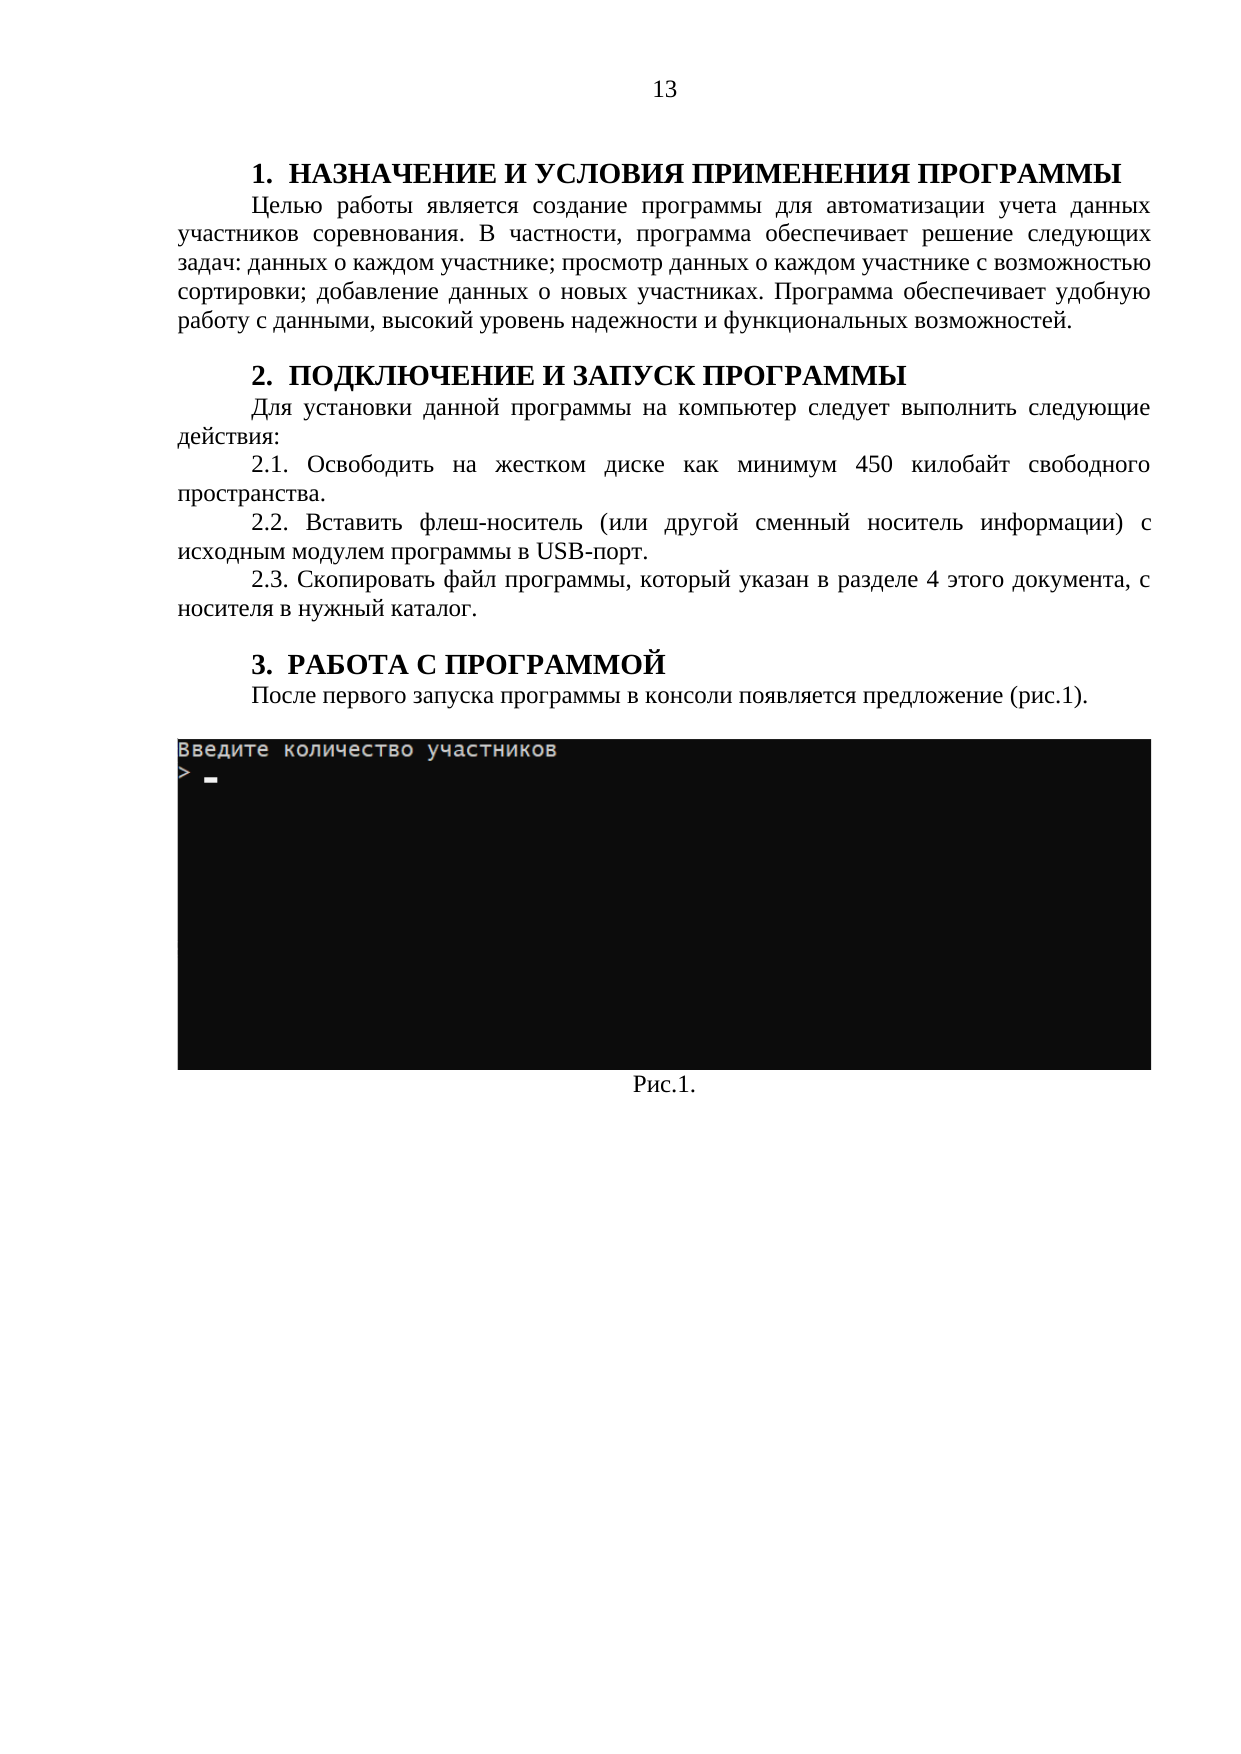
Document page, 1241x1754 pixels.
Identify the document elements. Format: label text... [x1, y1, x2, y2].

text После первого запуска программы в консоли появляется предложение (рис.1). [177, 681, 1152, 709]
text 2.2. Вставить флеш-носитель (или другой сменный носитель информации) с исходным модулем программы в USB-порт. [177, 507, 1152, 564]
text 2.1. Освободить на жестком диске как минимум 450 килобайт свободного пространства. [177, 449, 1152, 507]
text Целью работы является создание программы для автоматизации учета данных участников соревнования. В частности, программа обеспечивает решение следующих задач: данных о каждом участнике; просмотр данных о каждом участнике с возможностью сортировки; добавление данных о новых участниках. Программа обеспечивает удобную работу с данными, высокий уровень надежности и функциональных возможностей. [177, 190, 1152, 333]
subtitle ПОДКЛЮЧЕНИЕ и запуск ПРОГРАММЫ [251, 358, 1152, 392]
text 2.3. Скопировать файл программы, который указан в разделе 4 этого документа, с носителя в нужный каталог. [177, 564, 1152, 622]
text Для установки данной программы на компьютер следует выполнить следующие действия: [177, 392, 1152, 449]
picture [177, 738, 1152, 1070]
text Рис.1. [177, 1070, 1152, 1098]
subtitle 3. РАБОТА c ПРОГРАММой [177, 647, 1152, 681]
subtitle НАЗНАЧЕНИЕ И УСЛОВИЯ ПРИМЕНЕНИЯ ПРОГРАММЫ [251, 156, 1152, 190]
